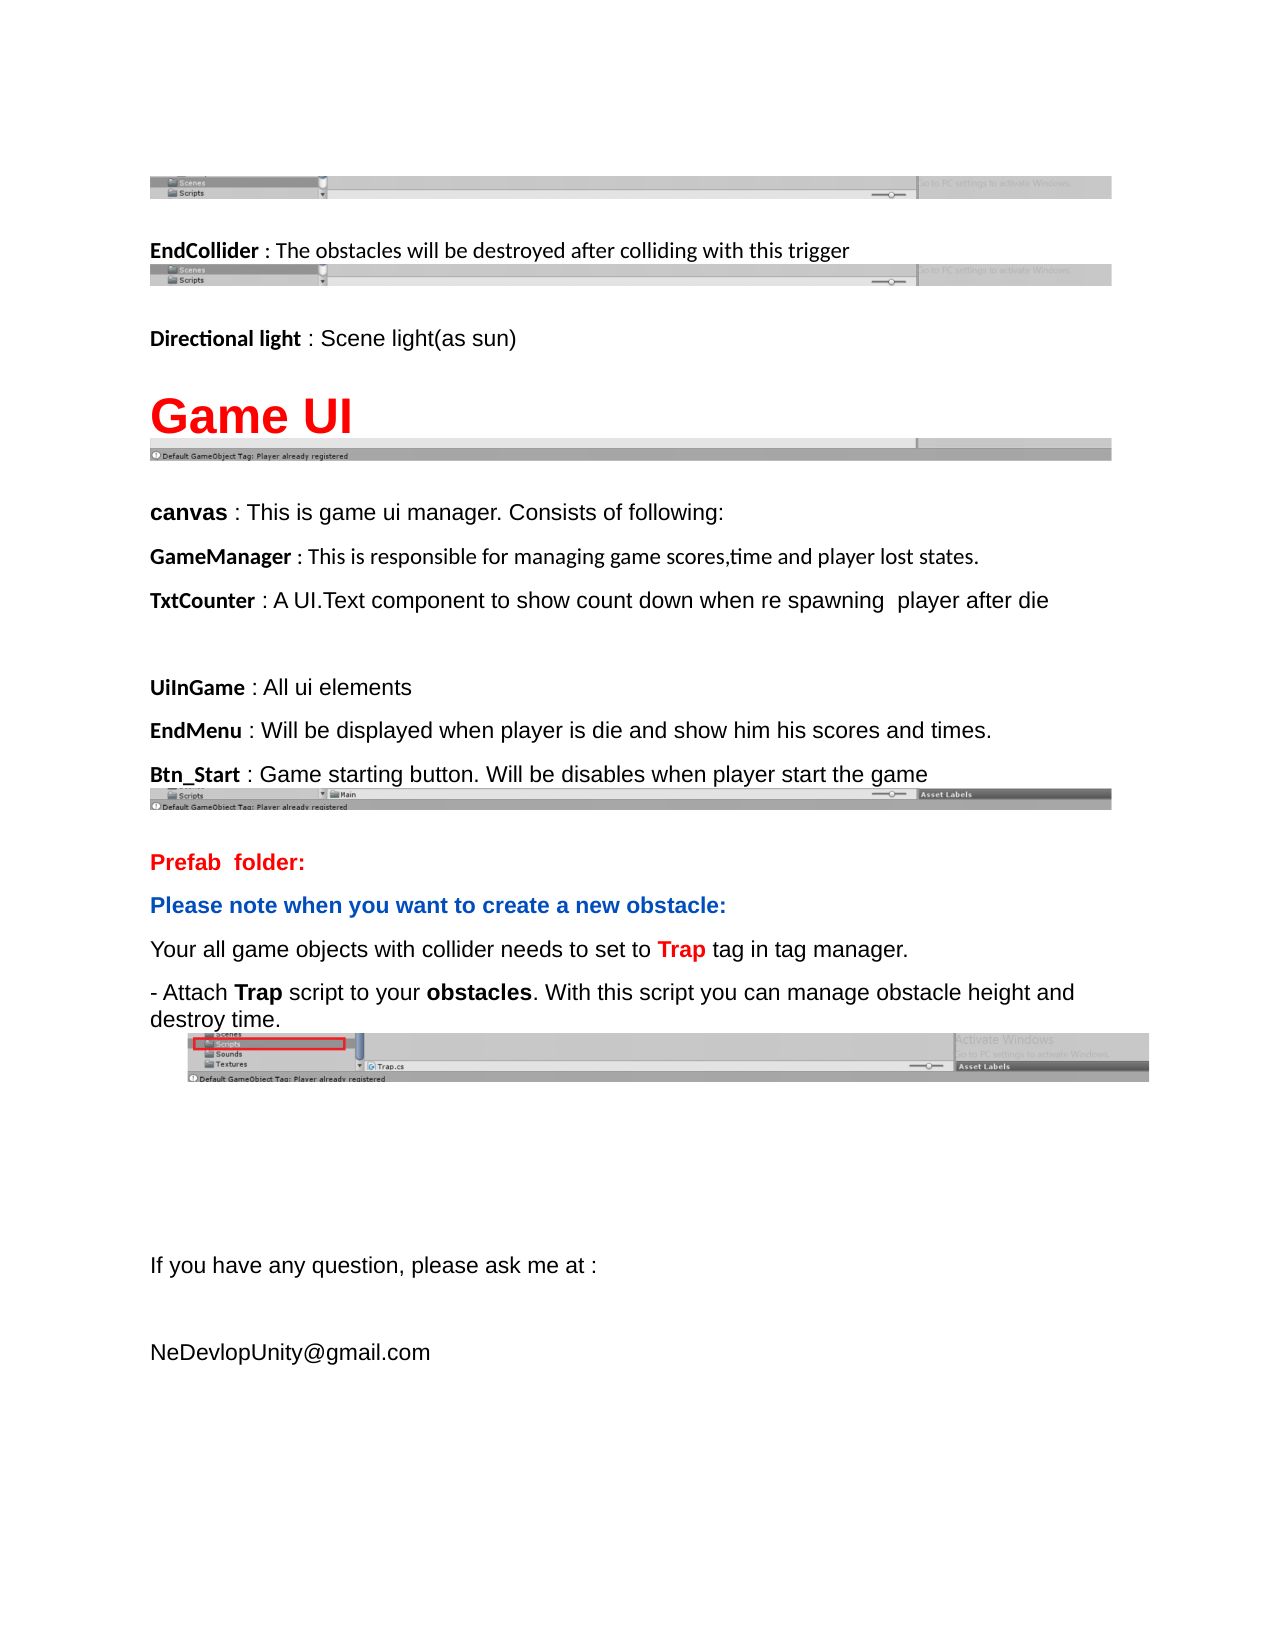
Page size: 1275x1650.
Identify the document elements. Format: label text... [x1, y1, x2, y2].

text Btn_Start : Game starting button. Will be disables when player start the game [150, 761, 1125, 788]
text - Attach Trap script to your obstacles. With this script you can manage obstacle height and destroy time. [150, 979, 1125, 1033]
text Your all game objects with collider needs to set to Trap tag in tag manager. [150, 936, 1125, 963]
text EndMenu : Will be displayed when player is die and show him his scores and times. [150, 717, 1125, 744]
text Directional light : Scene light(as sun) [150, 324, 1125, 352]
text EndCollider : The obstacles will be destroyed after colliding with this trigger [150, 237, 1125, 264]
text canvas : This is game ui manager. Consists of following: [150, 499, 1125, 526]
text NeDevlopUnity@gmail.com [150, 1339, 1125, 1366]
text If you have any question, please ask me at : [150, 1251, 1125, 1278]
text Game UI [150, 412, 1125, 439]
text TxtCounter : A UI.Text component to show count down when re spawning player after die [150, 586, 1125, 613]
text Prefab folder: [150, 848, 1125, 875]
text Please note when you want to create a new obstacle: [150, 892, 1125, 919]
text GameManager : This is responsible for managing game scores,time and player lost states. [150, 543, 1125, 570]
text UiInGame : All ui elements [150, 674, 1125, 701]
